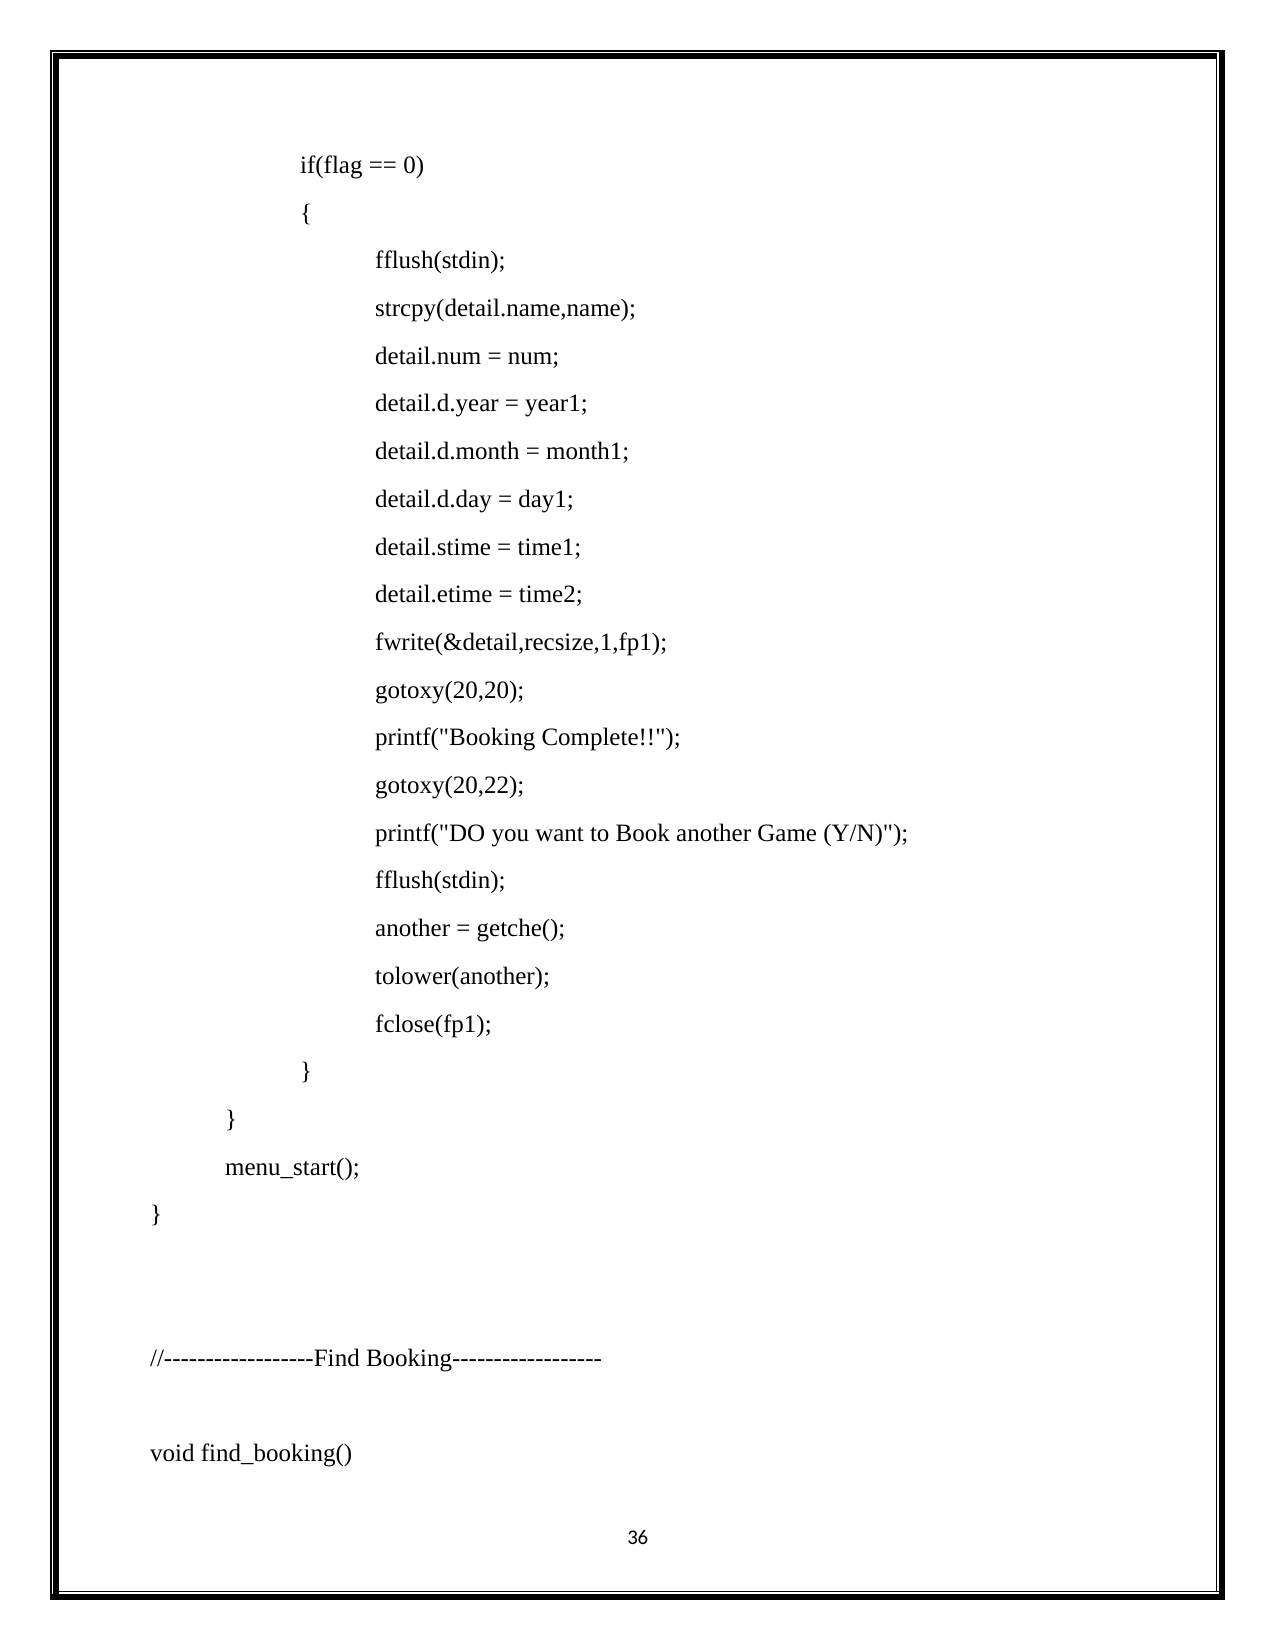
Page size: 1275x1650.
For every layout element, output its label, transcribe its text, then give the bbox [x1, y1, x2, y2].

text void find_booking() [150, 1438, 1125, 1467]
text detail.d.year = year1; [150, 388, 1125, 417]
text printf("Booking Complete!!"); [150, 722, 1125, 751]
text } [150, 1199, 1125, 1228]
text gotoxy(20,20); [150, 675, 1125, 703]
text detail.d.month = month1; [150, 436, 1125, 465]
text { [150, 198, 1125, 226]
text detail.stime = time1; [150, 532, 1125, 560]
text detail.d.day = day1; [150, 484, 1125, 513]
text fclose(fp1); [150, 1009, 1125, 1037]
text printf("DO you want to Book another Game (Y/N)"); [150, 818, 1125, 847]
text if(flag == 0) [150, 150, 1125, 179]
text } [150, 1056, 1125, 1085]
text fflush(stdin); [150, 245, 1125, 274]
text } [150, 1104, 1125, 1133]
text strcpy(detail.name,name); [150, 293, 1125, 322]
text fwrite(&detail,recsize,1,fp1); [150, 627, 1125, 656]
text detail.etime = time2; [150, 579, 1125, 608]
text menu_start(); [150, 1152, 1125, 1181]
text //------------------Find Booking------------------ [150, 1343, 1125, 1371]
text another = getche(); [150, 913, 1125, 942]
text gotoxy(20,22); [150, 770, 1125, 799]
text detail.num = num; [150, 341, 1125, 369]
text fflush(stdin); [150, 866, 1125, 894]
text tolower(another); [150, 961, 1125, 990]
